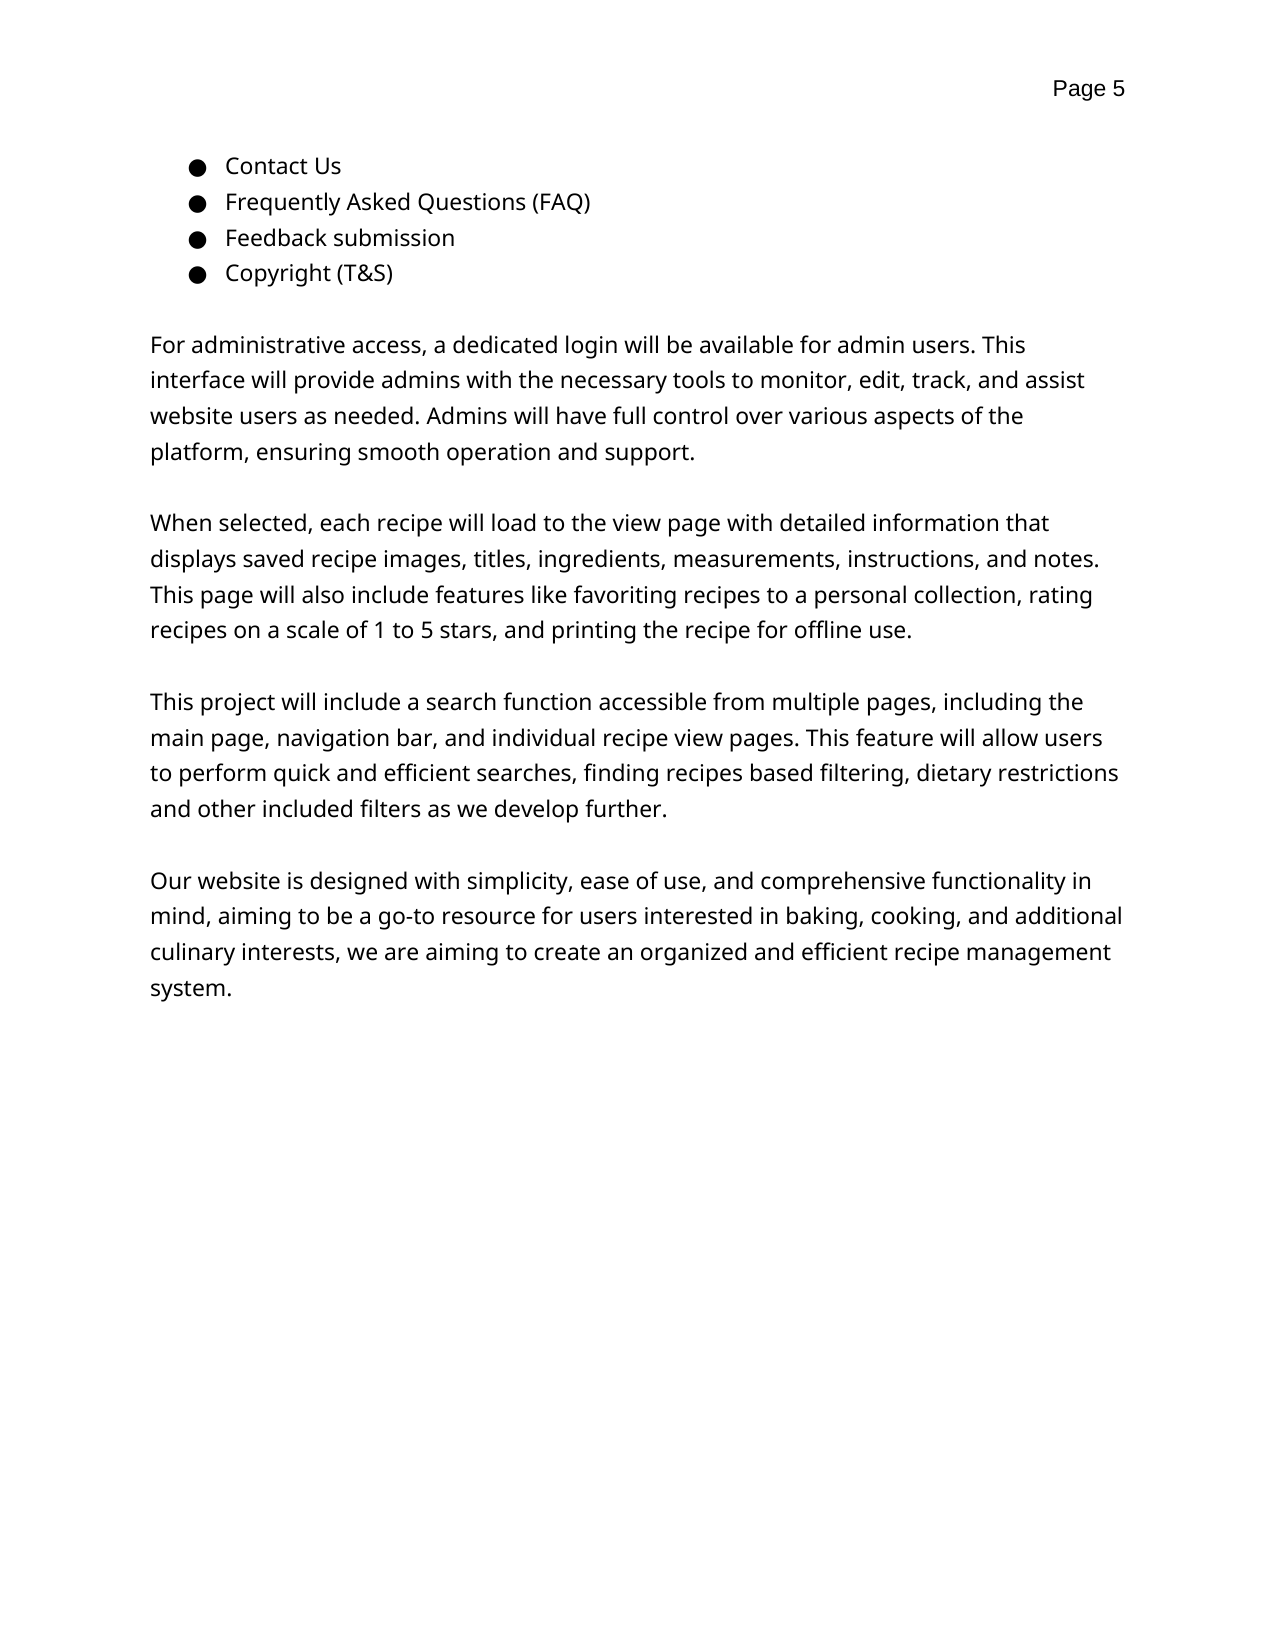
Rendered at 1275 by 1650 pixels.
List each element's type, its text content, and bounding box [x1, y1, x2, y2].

text For administrative access, a dedicated login will be available for admin users. This interface will provide admins with the necessary tools to monitor, edit, track, and assist website users as needed. Admins will have full control over various aspects of the platform, ensuring smooth operation and support. [150, 329, 1125, 467]
list Frequently Asked Questions (FAQ) [187, 186, 1125, 217]
list Contact Us [187, 150, 1125, 181]
text When selected, each recipe will load to the view page with detailed information that displays saved recipe images, titles, ingredients, measurements, instructions, and notes. This page will also include features like favoriting recipes to a personal collection, rating recipes on a scale of 1 to 5 stars, and printing the recipe for offline use. [150, 507, 1125, 646]
list Copyright (T&S) [187, 257, 1125, 288]
text Our website is designed with simplicity, ease of use, and comprehensive functionality in mind, aiming to be a go-to resource for users interested in baking, cooking, and additional culinary interests, we are aiming to create an organized and efficient recipe management system. [150, 864, 1125, 1003]
list Feedback submission [187, 221, 1125, 253]
text This project will include a search function accessible from multiple pages, including the main page, navigation bar, and individual recipe view pages. This feature will allow users to perform quick and efficient searches, finding recipes based filtering, dietary restrictions and other included filters as we develop further. [150, 686, 1125, 824]
